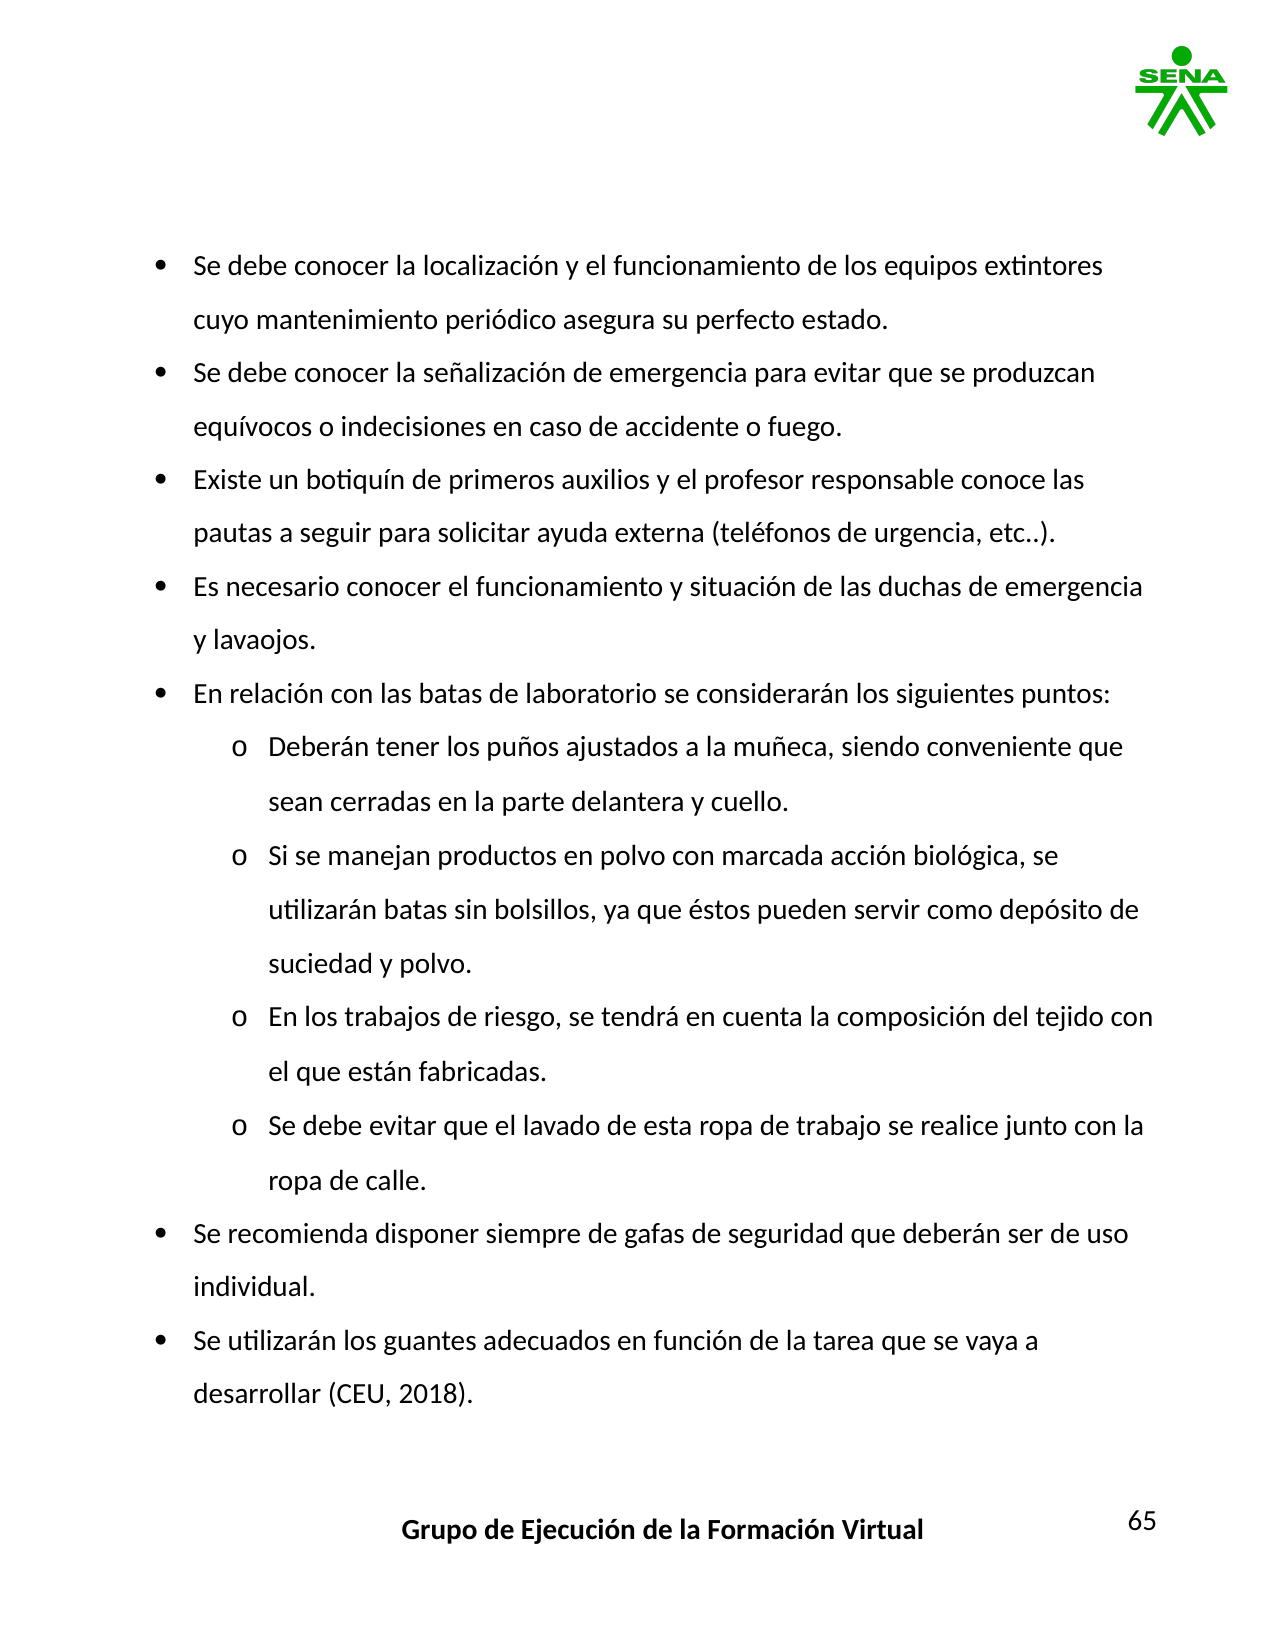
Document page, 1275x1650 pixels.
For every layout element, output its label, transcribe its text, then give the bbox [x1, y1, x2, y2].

list Si se manejan productos en polvo con marcada acción biológica, se utilizarán batas sin bolsillos, ya que éstos pueden servir como depósito de suciedad y polvo. [231, 837, 1157, 981]
list Se debe evitar que el lavado de esta ropa de trabajo se realice junto con la ropa de calle. [231, 1107, 1157, 1197]
list Se debe conocer la señalización de emergencia para evitar que se produzcan equívocos o indecisiones en caso de accidente o fuego. [156, 354, 1157, 443]
list Deberán tener los puños ajustados a la muñeca, siendo conveniente que sean cerradas en la parte delantera y cuello. [231, 728, 1157, 819]
list Se recomienda disponer siempre de gafas de seguridad que deberán ser de uso individual. [156, 1215, 1157, 1304]
list En los trabajos de riesgo, se tendrá en cuenta la composición del tejido con el que están fabricadas. [231, 998, 1157, 1089]
list Es necesario conocer el funcionamiento y situación de las duchas de emergencia y lavaojos. [156, 568, 1157, 657]
list Existe un botiquín de primeros auxilios y el profesor responsable conoce las pautas a seguir para solicitar ayuda externa (teléfonos de urgencia, etc..). [156, 461, 1157, 550]
list En relación con las batas de laboratorio se considerarán los siguientes puntos: [156, 675, 1157, 710]
list Se debe conocer la localización y el funcionamiento de los equipos extintores cuyo mantenimiento periódico asegura su perfecto estado. [156, 247, 1157, 336]
list Se utilizarán los guantes adecuados en función de la tarea que se vaya a desarrollar (CEU, 2018). [156, 1322, 1157, 1411]
picture [1135, 46, 1228, 136]
